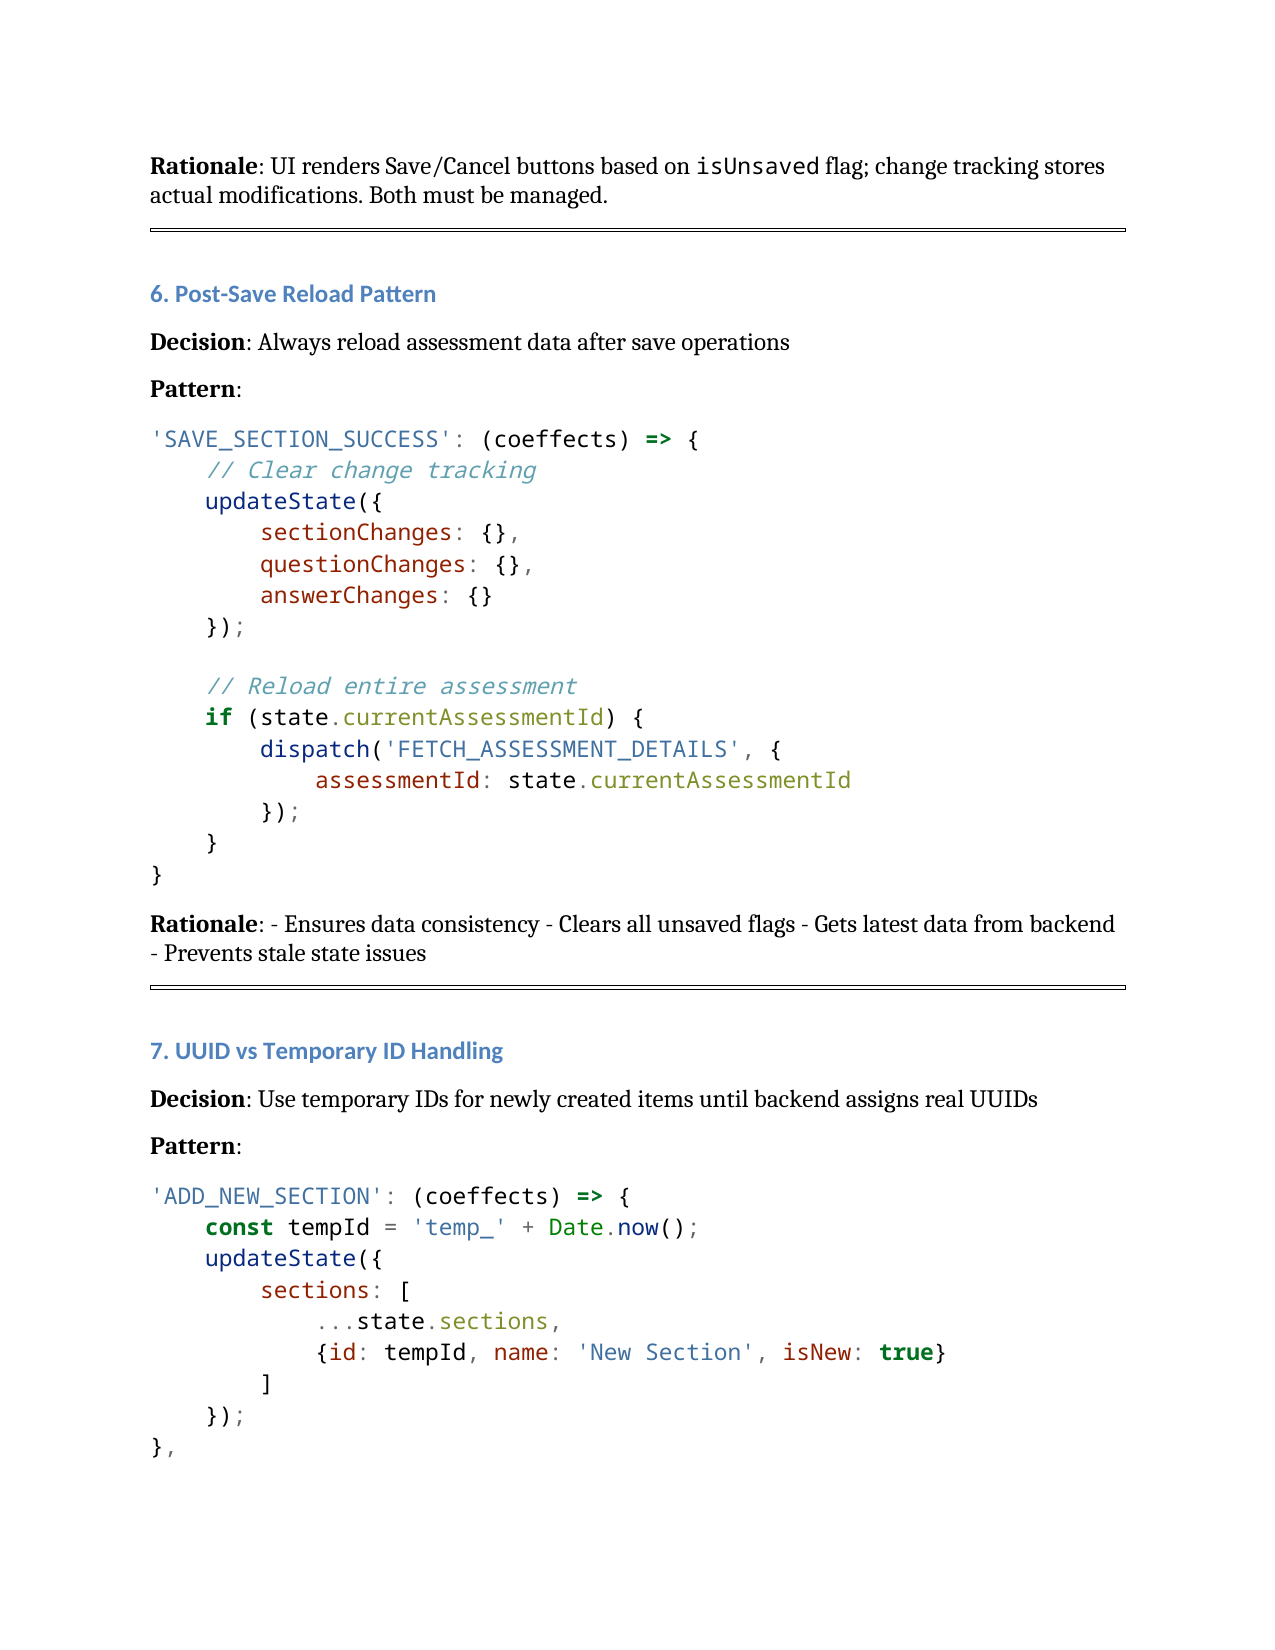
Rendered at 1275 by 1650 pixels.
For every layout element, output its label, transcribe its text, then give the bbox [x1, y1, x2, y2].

text Rationale: - Ensures data consistency - Clears all unsaved flags - Gets latest data from backend - Prevents stale state issues [150, 910, 1125, 967]
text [150, 1180, 1125, 1490]
subtitle 7. UUID vs Temporary ID Handling [150, 1036, 1125, 1066]
text Pattern: [150, 375, 1125, 404]
text Decision: Always reload assessment data after save operations [150, 328, 1125, 356]
text Pattern: [150, 1132, 1125, 1161]
subtitle 6. Post-Save Reload Pattern [150, 278, 1125, 309]
text Decision: Use temporary IDs for newly created items until backend assigns real UUIDs [150, 1085, 1125, 1113]
text 'SAVE_SECTION_SUCCESS': (coeffects) => { // Clear change tracking updateState({ sectionChanges: {}, questionChanges: {}, answerChanges: {} }); // Reload entire assessment if (state.currentAssessmentId) { dispatch('FETCH_ASSESSMENT_DETAILS', { assessmentId: state.currentAssessmentId }); } } [150, 423, 1125, 889]
text Rationale: UI renders Save/Cancel buttons based on isUnsaved flag; change tracking stores actual modifications. Both must be managed. [150, 150, 1125, 210]
